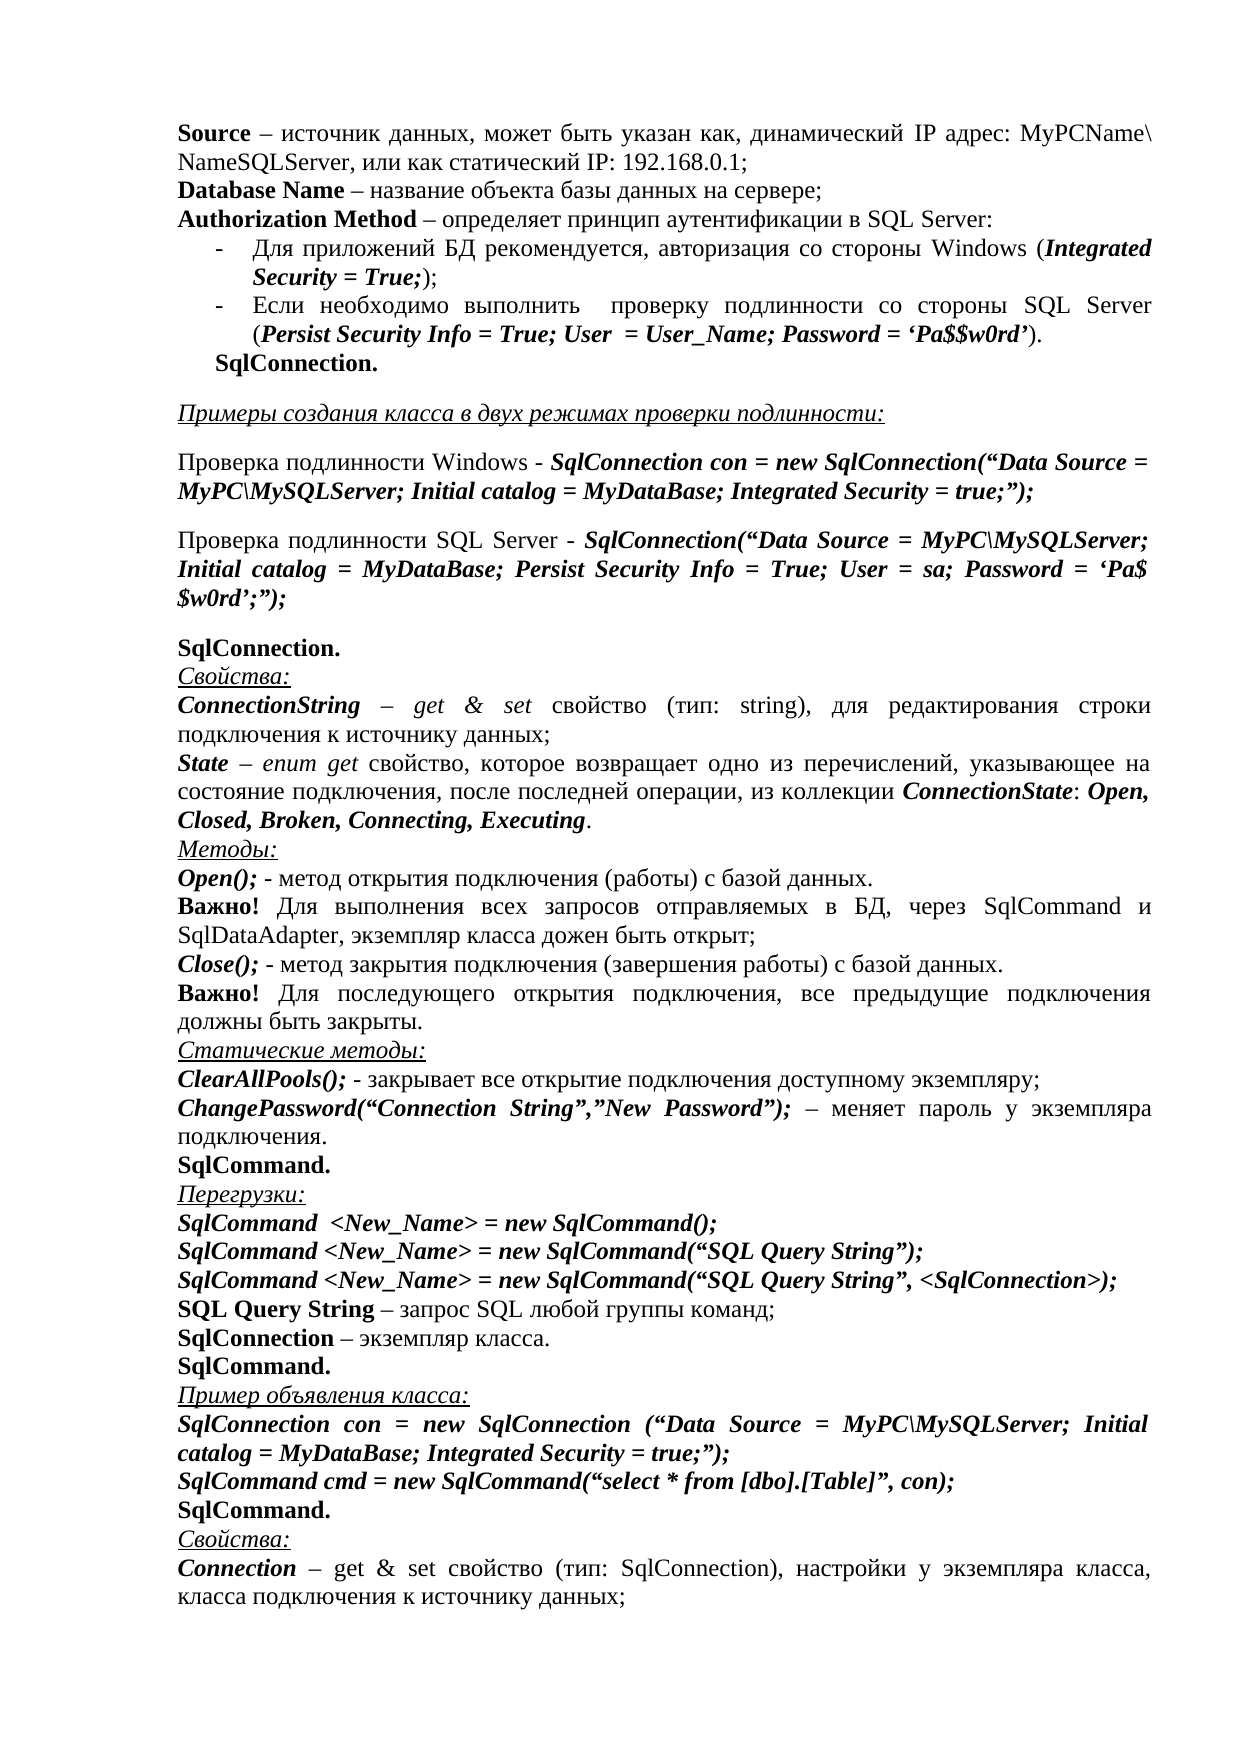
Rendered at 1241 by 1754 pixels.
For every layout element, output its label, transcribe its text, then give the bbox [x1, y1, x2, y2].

text SqlCommand cmd = new SqlCommand(“select * from [dbo].[Table]”, con); [177, 1466, 1152, 1495]
list Если необходимо выполнить проверку подлинности со стороны SQL Server (Persist Security Info = True; User = User_Name; Password = ‘Pa$$w0rd’). [215, 291, 1152, 348]
text Важно! Для выполнения всех запросов отправляемых в БД, через SqlCommand и SqlDataAdapter, экземпляр класса дожен быть открыт; [177, 891, 1152, 949]
text ChangePassword(“Connection String”,”New Password”); – меняет пароль у экземпляра подключения. [177, 1093, 1152, 1150]
text SqlCommand <New_Name> = new SqlCommand(“SQL Query String”, <SqlConnection>); [177, 1265, 1152, 1294]
text SqlConnection. [215, 348, 1152, 377]
text SqlCommand. [177, 1150, 1152, 1179]
text Database Name – название объекта базы данных на сервере; [177, 176, 1152, 204]
text Свойства: [177, 1524, 1152, 1553]
text SqlCommand <New_Name> = new SqlCommand(); [177, 1208, 1152, 1236]
text ClearAllPools(); - закрывает все открытие подключения доступному экземпляру; [177, 1064, 1152, 1093]
text Close(); - метод закрытия подключения (завершения работы) с базой данных. [177, 949, 1152, 978]
text Свойства: [177, 661, 1152, 690]
list Для приложений БД рекомендуется, авторизация со стороны Windows (Integrated Security = True;); [215, 233, 1152, 291]
text State – enum get свойство, которое возвращает одно из перечислений, указывающее на состояние подключения, после последней операции, из коллекции ConnectionState: Open, Closed, Broken, Connecting, Executing. [177, 748, 1152, 834]
text SqlConnection con = new SqlConnection (“Data Source = MyPC\MySQLServer; Initial catalog = MyDataBase; Integrated Security = true;”); [177, 1409, 1152, 1466]
text Проверка подлинности SQL Server - SqlConnection(“Data Source = MyPC\MySQLServer; Initial catalog = MyDataBase; Persist Security Info = True; User = sa; Password = ‘Pa$$w0rd’;”); [177, 526, 1152, 612]
text Важно! Для последующего открытия подключения, все предыдущие подключения должны быть закрыты. [177, 978, 1152, 1035]
text Примеры создания класса в двух режимах проверки подлинности: [177, 398, 1152, 426]
text Open(); - метод открытия подключения (работы) с базой данных. [177, 863, 1152, 891]
text SQL Query String – запрос SQL любой группы команд; [177, 1294, 1152, 1323]
text Source – источник данных, может быть указан как, динамический IP адрес: MyPCName\NameSQLServer, или как статический IP: 192.168.0.1; [177, 118, 1152, 176]
text Статические методы: [177, 1035, 1152, 1064]
text Проверка подлинности Windows - SqlConnection con = new SqlConnection(“Data Source = MyPC\MySQLServer; Initial catalog = MyDataBase; Integrated Security = true;”); [177, 447, 1152, 505]
text ConnectionString – get & set свойство (тип: string), для редактирования строки подключения к источнику данных; [177, 690, 1152, 748]
text SqlCommand. [177, 1495, 1152, 1524]
text Перегрузки: [177, 1179, 1152, 1208]
text SqlConnection. [177, 633, 1152, 661]
text SqlCommand. [177, 1351, 1152, 1380]
text SqlConnection – экземпляр класса. [177, 1323, 1152, 1351]
text Пример объявления класса: [177, 1380, 1152, 1409]
text SqlCommand <New_Name> = new SqlCommand(“SQL Query String”); [177, 1236, 1152, 1265]
text Authorization Method – определяет принцип аутентификации в SQL Server: [177, 204, 1152, 233]
text Методы: [177, 834, 1152, 863]
text Connection – get & set свойство (тип: SqlConnection), настройки у экземпляра класса, класса подключения к источнику данных; [177, 1553, 1152, 1610]
